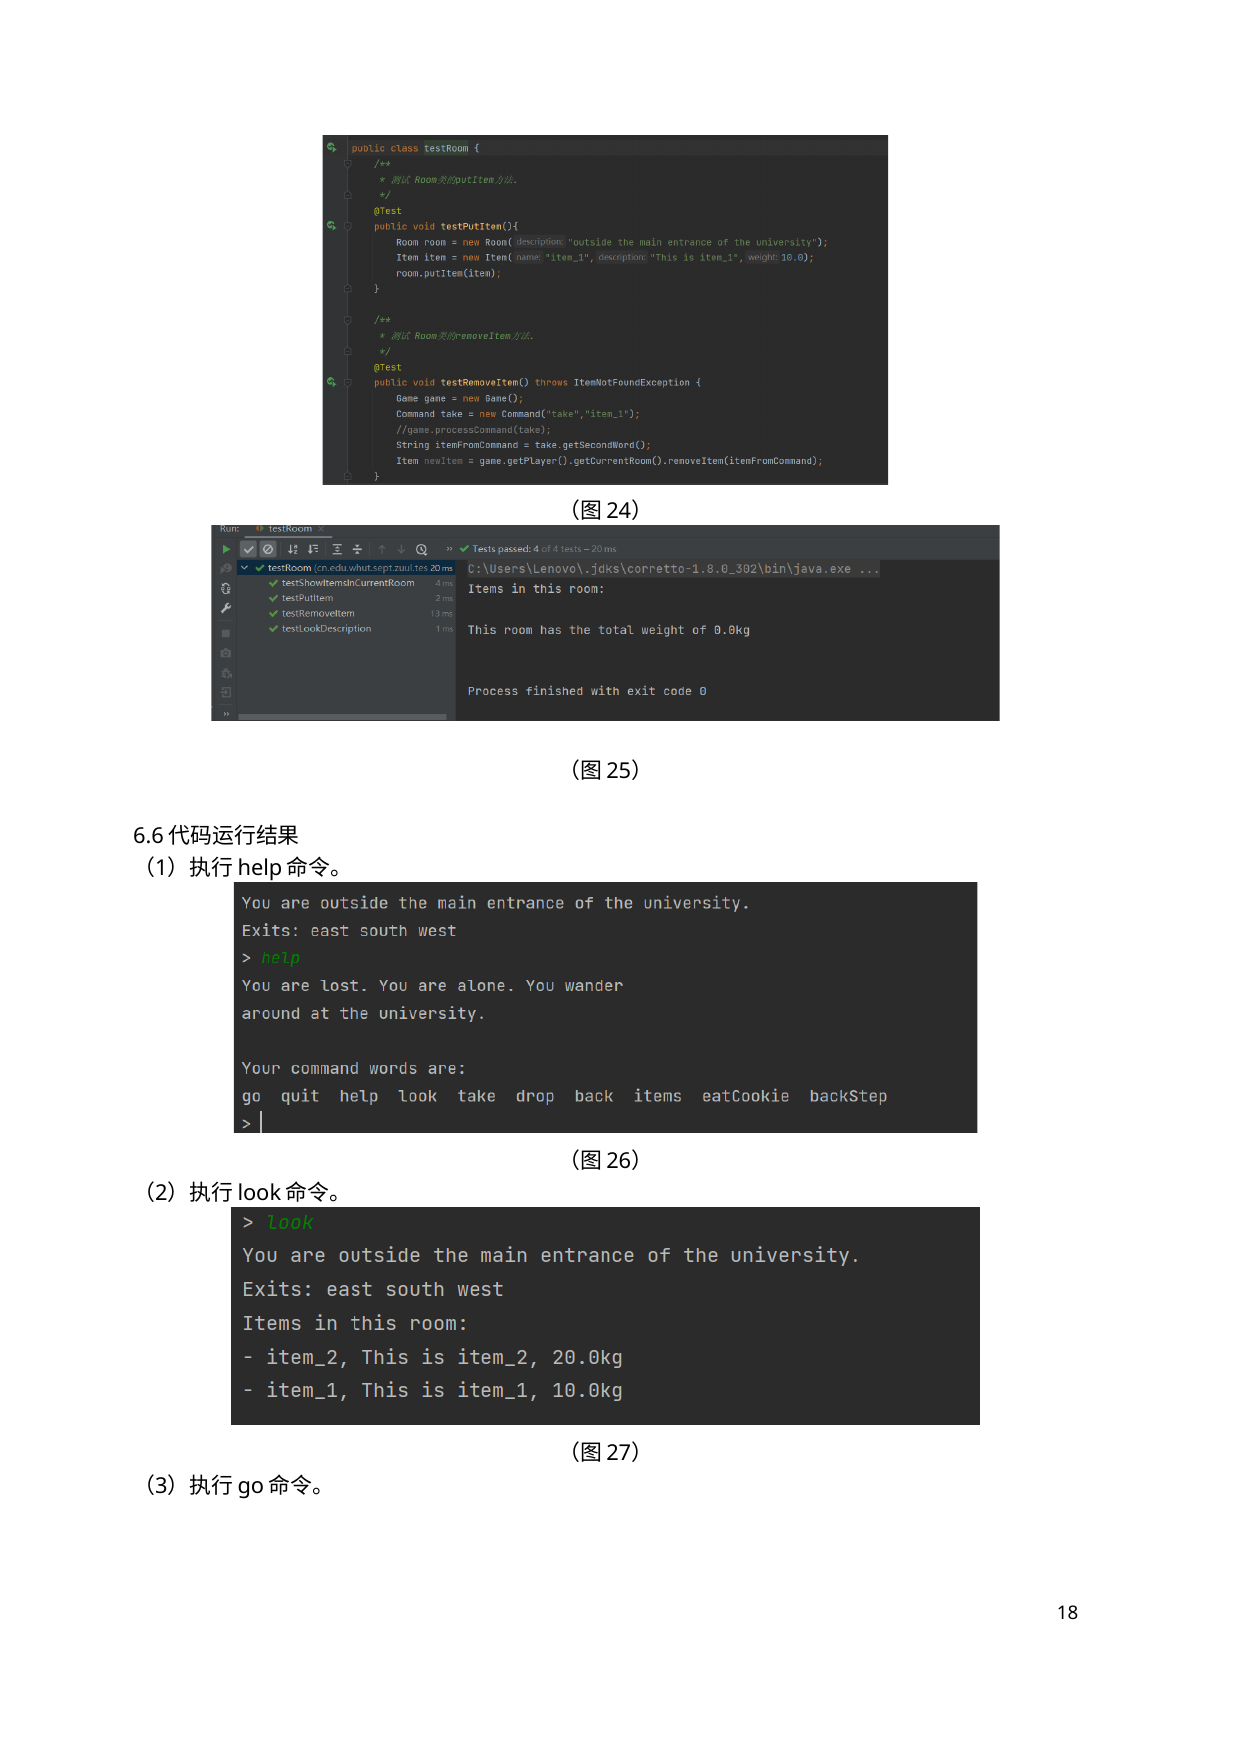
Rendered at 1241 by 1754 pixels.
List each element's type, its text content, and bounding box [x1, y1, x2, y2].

text （图27） [133, 1435, 1078, 1467]
text （图25） [133, 752, 1078, 785]
text （2）执行look命令。 [133, 1175, 1078, 1207]
picture [322, 135, 889, 485]
picture [233, 882, 978, 1133]
picture [231, 1207, 980, 1425]
text （1）执行help命令。 [133, 850, 1078, 882]
text （3）执行go命令。 [133, 1467, 1078, 1500]
picture [211, 525, 1000, 721]
text （图24） [133, 492, 1078, 525]
text （图26） [133, 1142, 1078, 1175]
text 6.6代码运行结果 [133, 817, 1078, 850]
